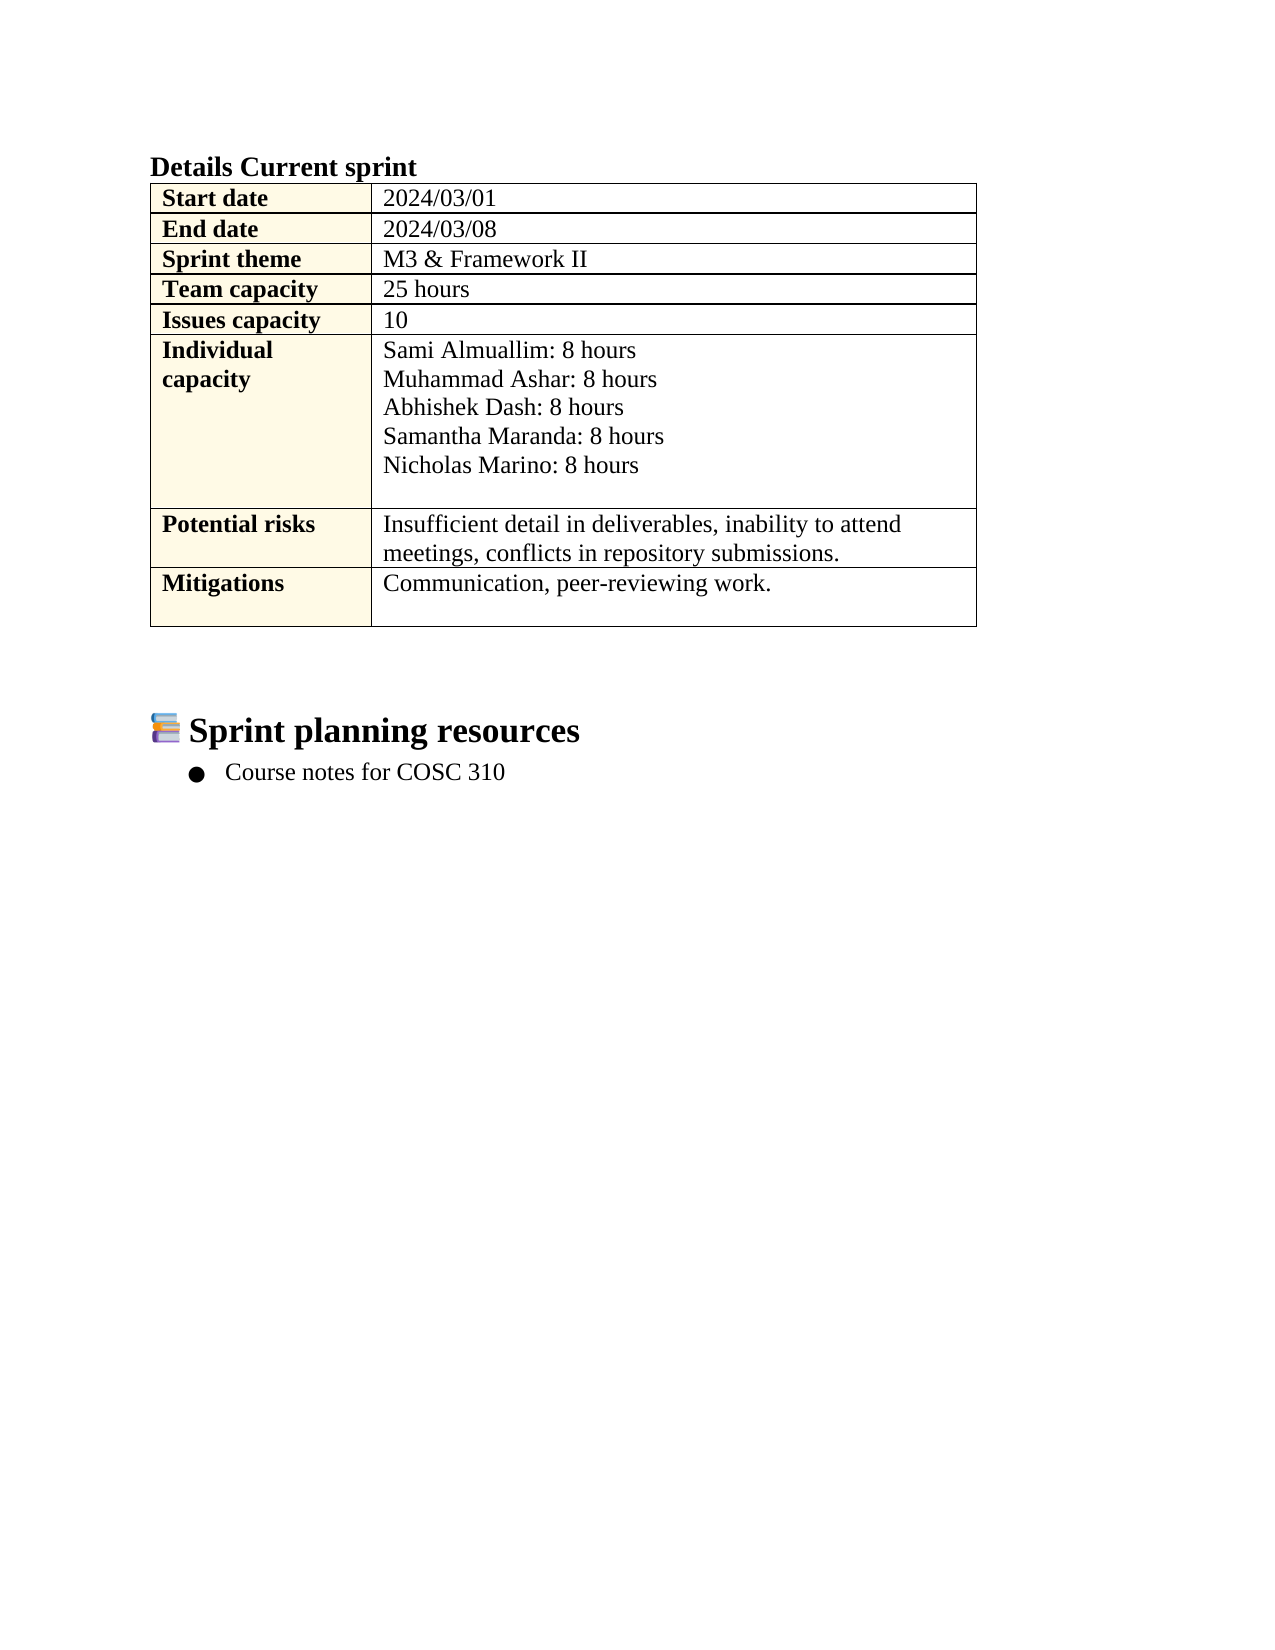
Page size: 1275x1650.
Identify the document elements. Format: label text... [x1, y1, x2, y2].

table_header 2024/03/01 [372, 184, 976, 212]
text Sprint planning resources [150, 709, 1125, 750]
table_cell 2024/03/08 [372, 214, 976, 242]
table_cell Team capacity [151, 275, 371, 303]
table_cell 25 hours [372, 275, 976, 303]
table_cell Potential risks [151, 509, 371, 567]
table_cell Communication, peer-reviewing work. [372, 568, 976, 626]
text Details Current sprint [150, 150, 1125, 182]
table_cell Mitigations [151, 568, 371, 626]
table_cell 10 [372, 305, 976, 333]
list Course notes for COSC 310 [187, 750, 1125, 793]
table_cell Individual capacity [151, 335, 371, 507]
table_cell Sami Almuallim: 8 hours Muhammad Ashar: 8 hours Abhishek Dash: 8 hours Samantha Maranda: 8 hours Nicholas Marino: 8 hours [372, 335, 976, 507]
picture [150, 712, 180, 743]
table_cell Issues capacity [151, 305, 371, 333]
table_header Start date [151, 184, 371, 212]
table_cell End date [151, 214, 371, 242]
table_cell ​​M3 & Framework II [372, 244, 976, 273]
table_cell Insufficient detail in deliverables, inability to attend meetings, conflicts in repository submissions. [372, 509, 976, 567]
table_cell Sprint theme [151, 244, 371, 273]
